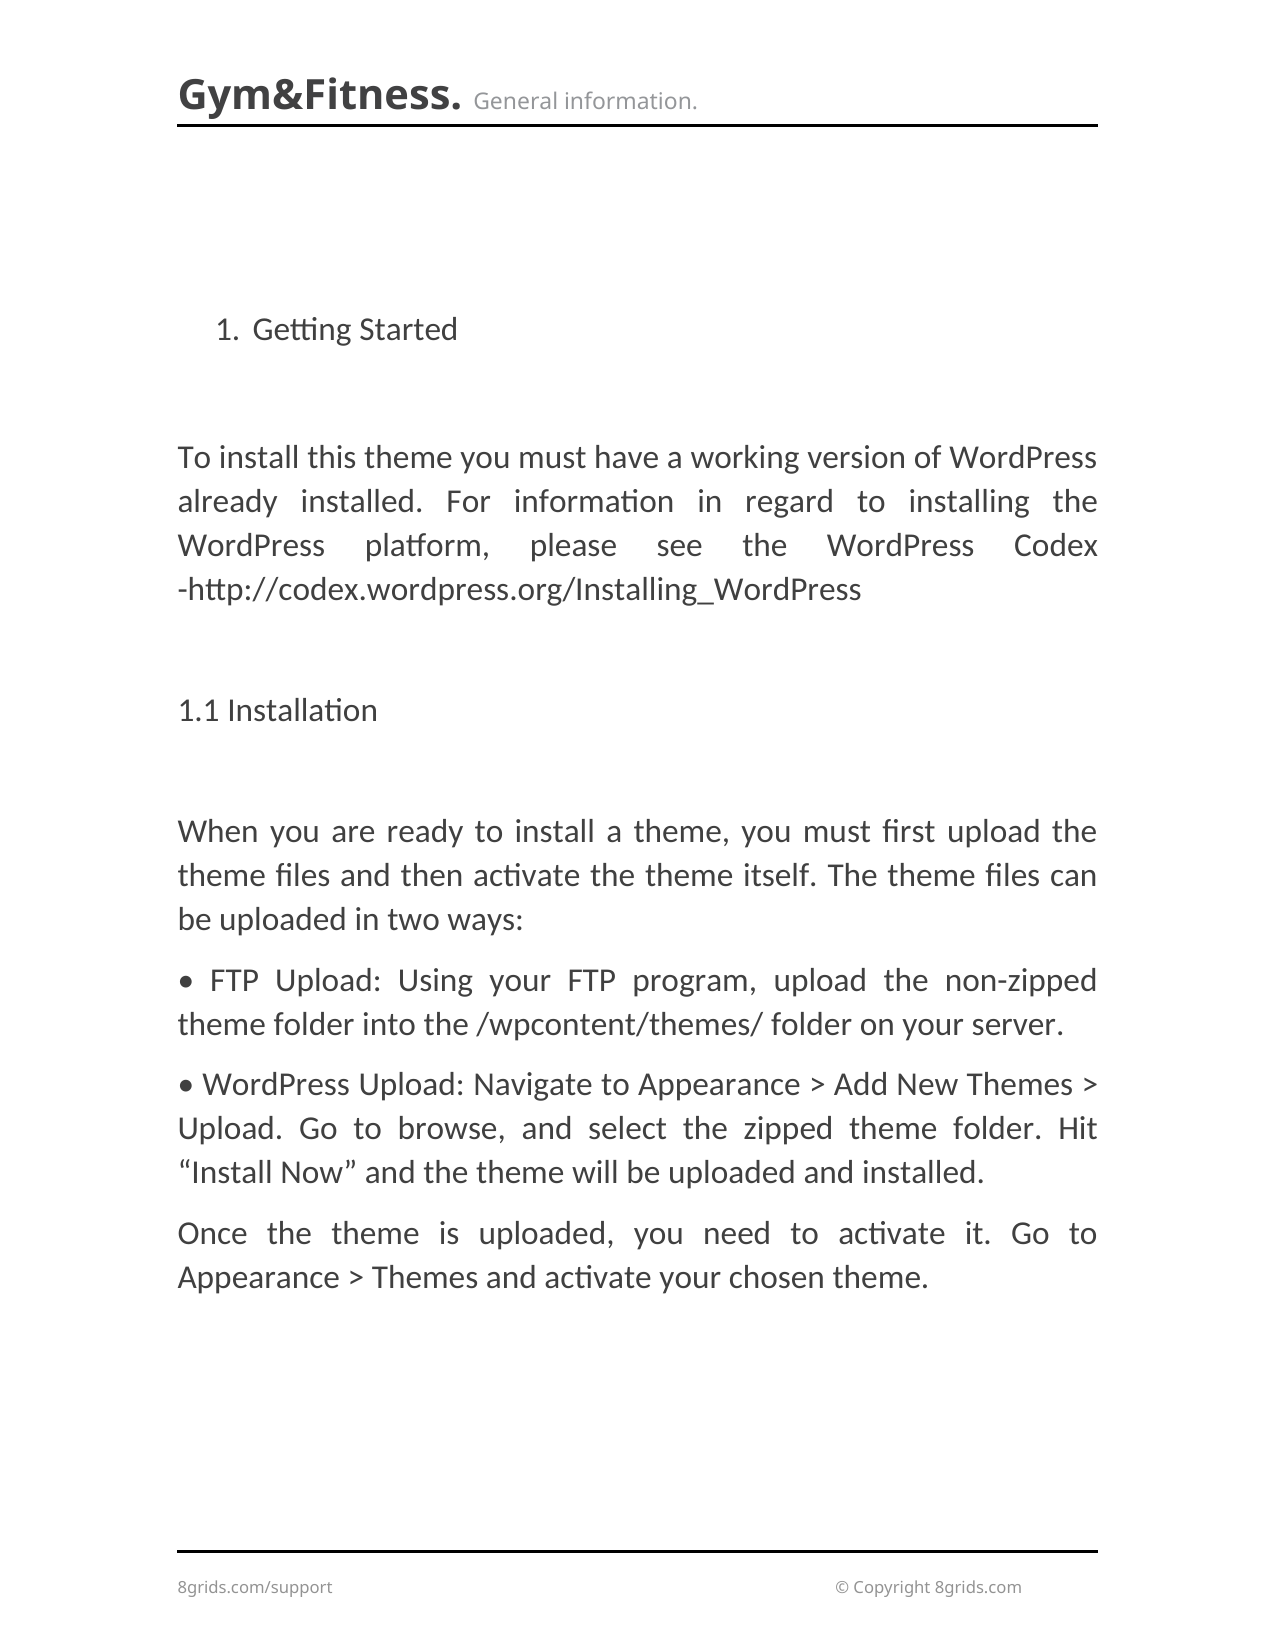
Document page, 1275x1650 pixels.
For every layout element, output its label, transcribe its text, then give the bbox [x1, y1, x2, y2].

text • FTP Upload: Using your FTP program, upload the non-zipped theme folder into the /wpcontent/themes/ folder on your server. [177, 959, 1098, 1043]
text 1.1 Installation [177, 689, 1098, 729]
text • WordPress Upload: Navigate to Appearance > Add New Themes > Upload. Go to browse, and select the zipped theme folder. Hit “Install Now” and the theme will be uploaded and installed. [177, 1063, 1098, 1192]
text Once the theme is uploaded, you need to activate it. Go to Appearance > Themes and activate your chosen theme. [177, 1212, 1098, 1296]
text When you are ready to install a theme, you must first upload the theme files and then activate the theme itself. The theme files can be uploaded in two ways: [177, 810, 1098, 939]
list Getting Started [215, 307, 1098, 348]
text To install this theme you must have a working version of WordPress already installed. For information in regard to installing the WordPress platform, please see the WordPress Codex -http://codex.wordpress.org/Installing_WordPress [177, 436, 1098, 608]
